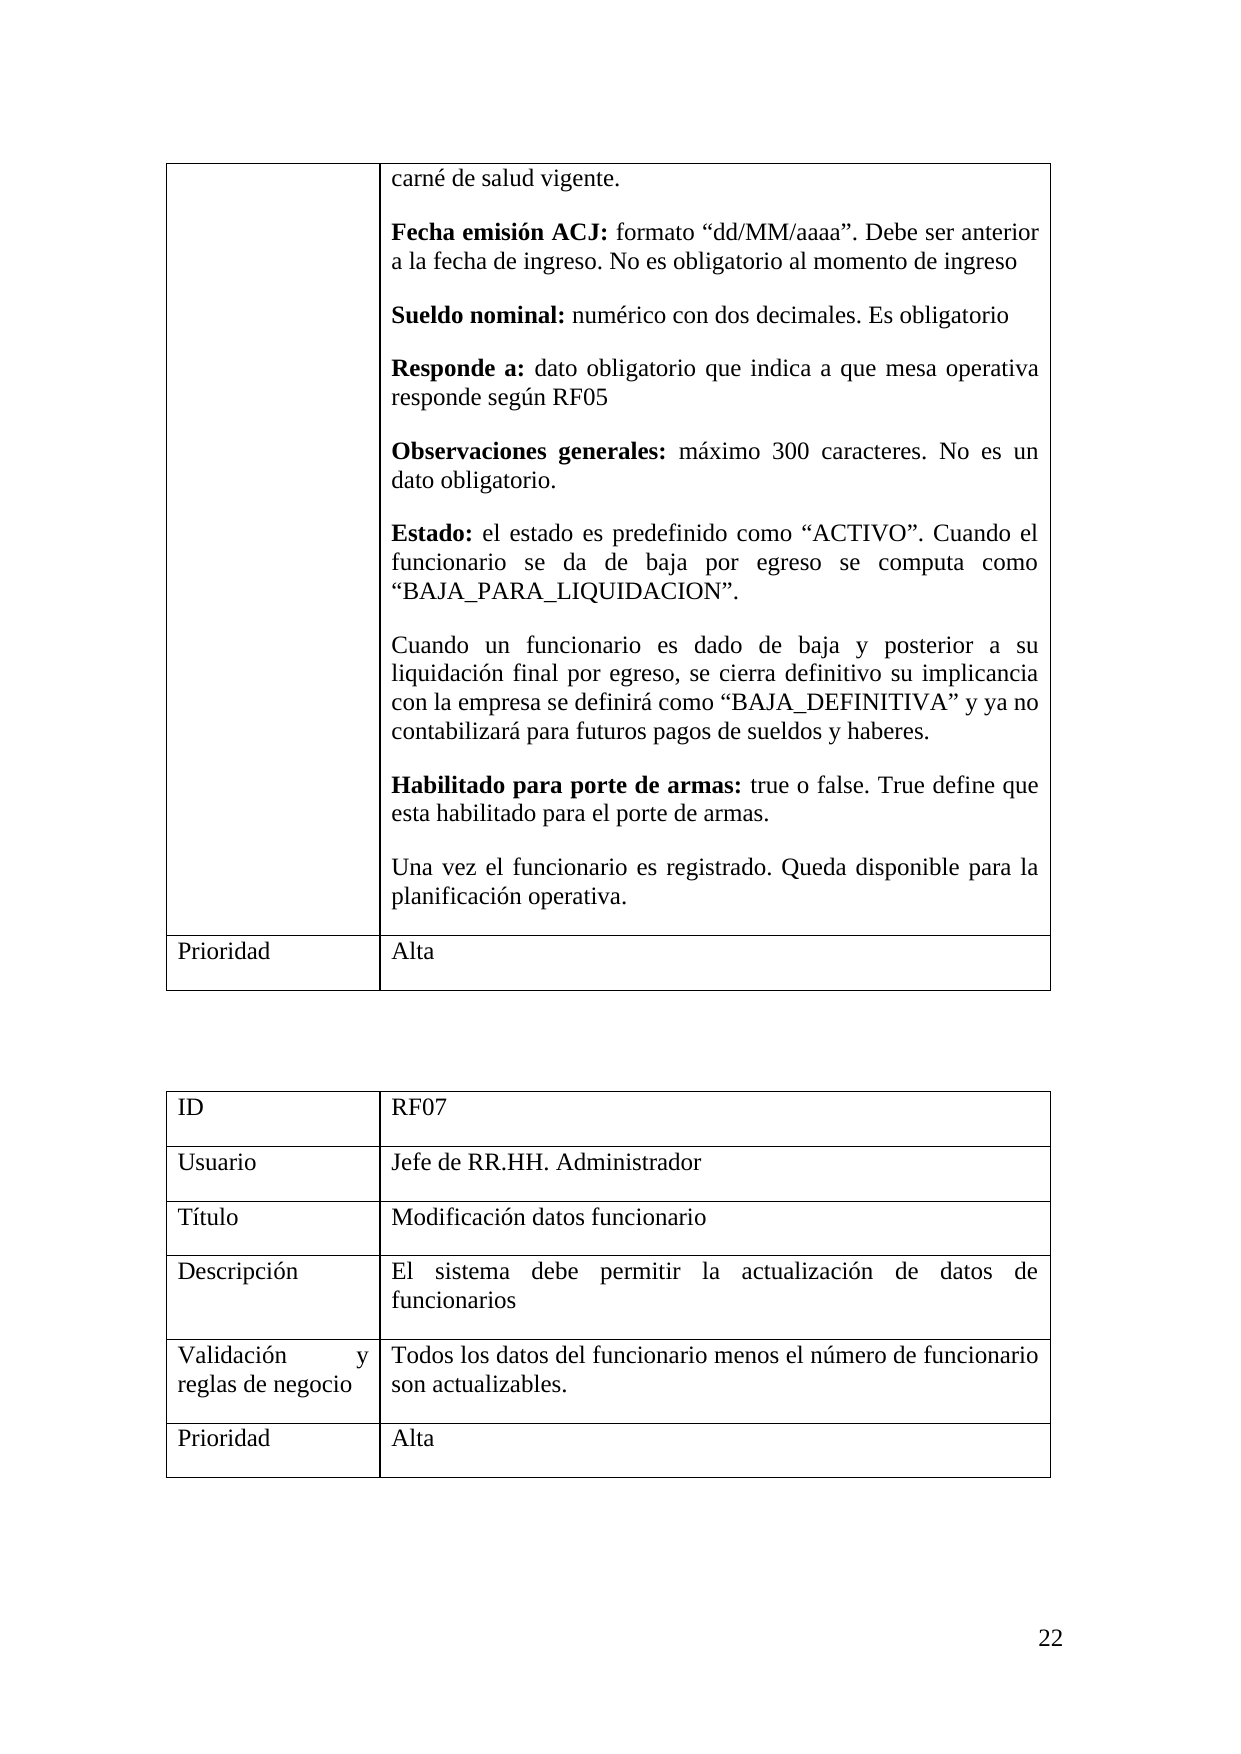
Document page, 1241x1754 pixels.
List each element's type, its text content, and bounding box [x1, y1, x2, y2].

table_cell Jefe de RR.HH. Administrador [381, 1147, 1050, 1201]
table_cell Usuario [167, 1147, 379, 1201]
table_cell Validación y reglas de negocio [167, 1340, 379, 1422]
table_header ID [167, 1092, 379, 1146]
table_cell Descripción [167, 1256, 379, 1339]
table_cell Modificación datos funcionario [381, 1202, 1050, 1255]
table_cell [381, 164, 1050, 935]
table_cell Todos los datos del funcionario menos el número de funcionario son actualizables. [381, 1340, 1050, 1422]
table_cell Título [167, 1202, 379, 1255]
table_cell Alta [381, 1424, 1050, 1477]
table_cell Prioridad [167, 936, 379, 989]
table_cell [167, 164, 379, 935]
table_cell El sistema debe permitir la actualización de datos de funcionarios [381, 1256, 1050, 1339]
table_cell Alta [381, 936, 1050, 989]
table_cell Prioridad [167, 1424, 379, 1477]
table_header RF07 [381, 1092, 1050, 1146]
